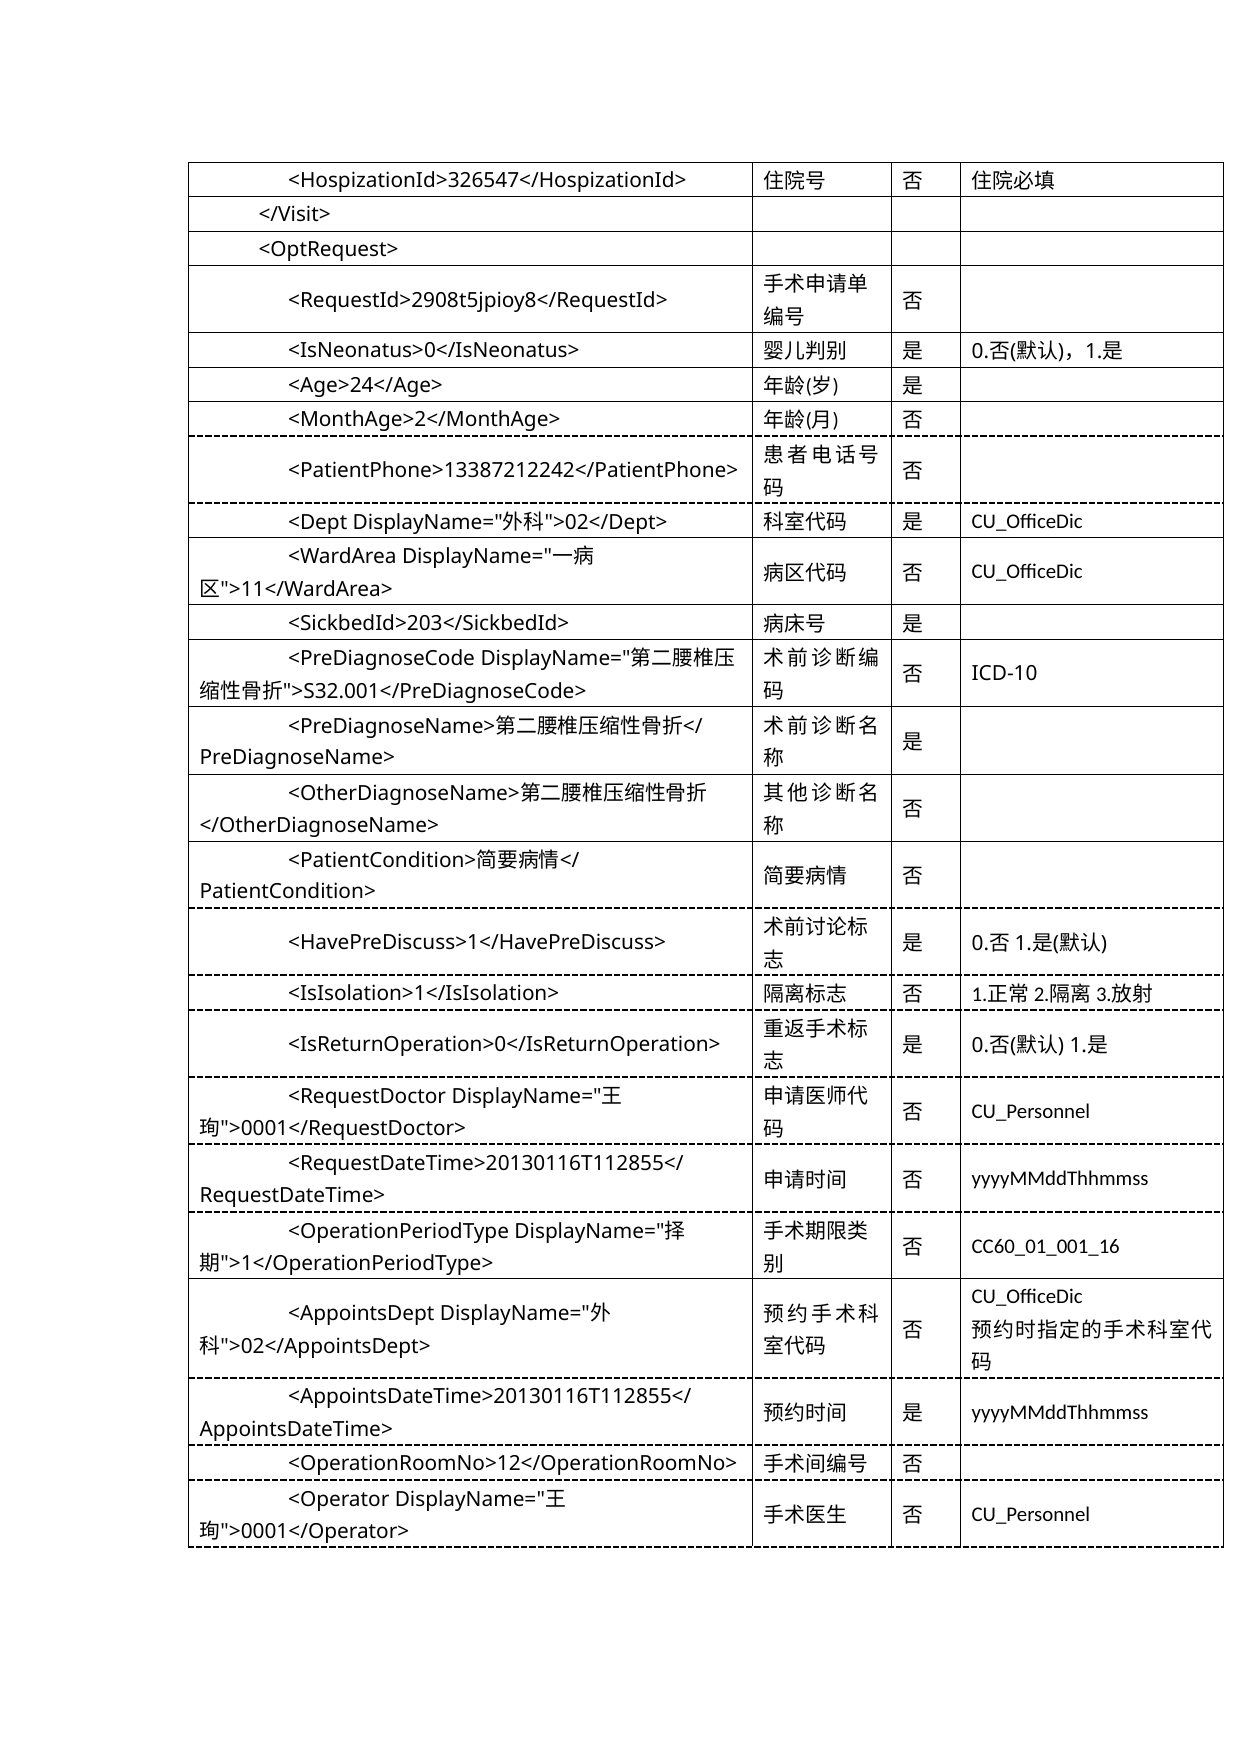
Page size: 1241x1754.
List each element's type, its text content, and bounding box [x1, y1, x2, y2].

table_cell <RequestDateTime>20130116T112855</RequestDateTime> [189, 1143, 752, 1211]
table_cell 否 [892, 1279, 960, 1377]
table_cell CU_Personnel [961, 1076, 1223, 1143]
table_cell 是 [892, 333, 960, 367]
table_cell [753, 197, 891, 231]
table_cell 否 [892, 640, 960, 706]
table_cell [753, 232, 891, 265]
table_cell <OperationPeriodType DisplayName="择期">1</OperationPeriodType> [189, 1211, 752, 1278]
table_cell 0.否(默认) 1.是 [961, 1009, 1223, 1076]
table_cell <OperationRoomNo>12</OperationRoomNo> [189, 1444, 752, 1479]
table_cell [892, 197, 960, 231]
table_cell 否 [892, 1143, 960, 1211]
table_cell <HospizationId>326547</HospizationId> [189, 163, 752, 196]
table_cell CU_OfficeDic [961, 502, 1223, 537]
table_cell 其他诊断名称 [753, 775, 891, 841]
table_cell CU_Personnel [961, 1479, 1223, 1546]
table_cell [961, 402, 1223, 435]
table_cell [961, 605, 1223, 638]
table_cell 年龄(岁) [753, 368, 891, 401]
table_cell [961, 368, 1223, 401]
table_cell <IsNeonatus>0</IsNeonatus> [189, 333, 752, 367]
table_cell 手术医生 [753, 1479, 891, 1546]
table_cell 否 [892, 163, 960, 196]
table_cell 预约手术科室代码 [753, 1279, 891, 1377]
table_cell <OtherDiagnoseName>第二腰椎压缩性骨折</OtherDiagnoseName> [189, 775, 752, 841]
table_cell <WardArea DisplayName="一病区">11</WardArea> [189, 538, 752, 604]
table_cell 病区代码 [753, 538, 891, 604]
table_cell [961, 266, 1223, 332]
table_cell 简要病情 [753, 842, 891, 907]
table_cell <PatientCondition>简要病情</PatientCondition> [189, 842, 752, 907]
table_cell 手术间编号 [753, 1444, 891, 1479]
table_cell 否 [892, 435, 960, 502]
table_cell 是 [892, 907, 960, 974]
table_cell 申请时间 [753, 1143, 891, 1211]
table_cell 是 [892, 502, 960, 537]
table_cell 否 [892, 402, 960, 435]
table_cell 申请医师代码 [753, 1076, 891, 1143]
table_cell 隔离标志 [753, 974, 891, 1009]
table_cell CC60_01_001_16 [961, 1211, 1223, 1278]
table_cell 重返手术标志 [753, 1009, 891, 1076]
table_cell <IsIsolation>1</IsIsolation> [189, 974, 752, 1009]
table_cell CU_OfficeDic [961, 538, 1223, 604]
table_cell 术前诊断编码 [753, 640, 891, 706]
table_cell [961, 1444, 1223, 1479]
table_cell [961, 232, 1223, 265]
table_cell 住院号 [753, 163, 891, 196]
table_cell 否 [892, 1444, 960, 1479]
table_cell 否 [892, 974, 960, 1009]
table_cell 手术申请单编号 [753, 266, 891, 332]
table_cell [961, 435, 1223, 502]
table_cell CU_OfficeDic 预约时指定的手术科室代码 [961, 1279, 1223, 1377]
table_cell 患者电话号码 [753, 435, 891, 502]
table_cell ICD-10 [961, 640, 1223, 706]
table_cell <AppointsDept DisplayName="外科">02</AppointsDept> [189, 1279, 752, 1377]
table_cell 术前讨论标志 [753, 907, 891, 974]
table_cell 0.否(默认)，1.是 [961, 333, 1223, 367]
table_cell yyyyMMddThhmmss [961, 1377, 1223, 1444]
table_cell 是 [892, 605, 960, 638]
table_cell 否 [892, 775, 960, 841]
table_cell 否 [892, 266, 960, 332]
table_cell 住院必填 [961, 163, 1223, 196]
table_cell <IsReturnOperation>0</IsReturnOperation> [189, 1009, 752, 1076]
table_cell 否 [892, 1211, 960, 1278]
table_cell 1.正常 2.隔离 3.放射 [961, 974, 1223, 1009]
table_cell <RequestDoctor DisplayName="王珣">0001</RequestDoctor> [189, 1076, 752, 1143]
table_cell <SickbedId>203</SickbedId> [189, 605, 752, 638]
table_cell <HavePreDiscuss>1</HavePreDiscuss> [189, 907, 752, 974]
table_cell 科室代码 [753, 502, 891, 537]
table_cell </Visit> [189, 197, 752, 231]
table_cell 病床号 [753, 605, 891, 638]
table_cell 预约时间 [753, 1377, 891, 1444]
table_cell 否 [892, 538, 960, 604]
table_cell 否 [892, 1076, 960, 1143]
table_cell 否 [892, 842, 960, 907]
table_cell <OptRequest> [189, 232, 752, 265]
table_cell <RequestId>2908t5jpioy8</RequestId> [189, 266, 752, 332]
table_cell <Age>24</Age> [189, 368, 752, 401]
table_cell 年龄(月) [753, 402, 891, 435]
table_cell 婴儿判别 [753, 333, 891, 367]
table_cell <MonthAge>2</MonthAge> [189, 402, 752, 435]
table_cell [892, 232, 960, 265]
table_cell yyyyMMddThhmmss [961, 1143, 1223, 1211]
table_cell 否 [892, 1479, 960, 1546]
table_cell 是 [892, 1009, 960, 1076]
table_cell <PreDiagnoseName>第二腰椎压缩性骨折</PreDiagnoseName> [189, 707, 752, 773]
table_cell 是 [892, 1377, 960, 1444]
table_cell <PreDiagnoseCode DisplayName="第二腰椎压缩性骨折">S32.001</PreDiagnoseCode> [189, 640, 752, 706]
table_cell [961, 775, 1223, 841]
table_cell <Dept DisplayName="外科">02</Dept> [189, 502, 752, 537]
table_cell <AppointsDateTime>20130116T112855</AppointsDateTime> [189, 1377, 752, 1444]
table_cell 0.否 1.是(默认) [961, 907, 1223, 974]
table_cell 是 [892, 707, 960, 773]
table_cell <Operator DisplayName="王珣">0001</Operator> [189, 1479, 752, 1546]
table_cell [961, 842, 1223, 907]
table_cell [961, 197, 1223, 231]
table_cell 手术期限类别 [753, 1211, 891, 1278]
table_cell <PatientPhone>13387212242</PatientPhone> [189, 435, 752, 502]
table_cell [961, 707, 1223, 773]
table_cell 是 [892, 368, 960, 401]
table_cell 术前诊断名称 [753, 707, 891, 773]
